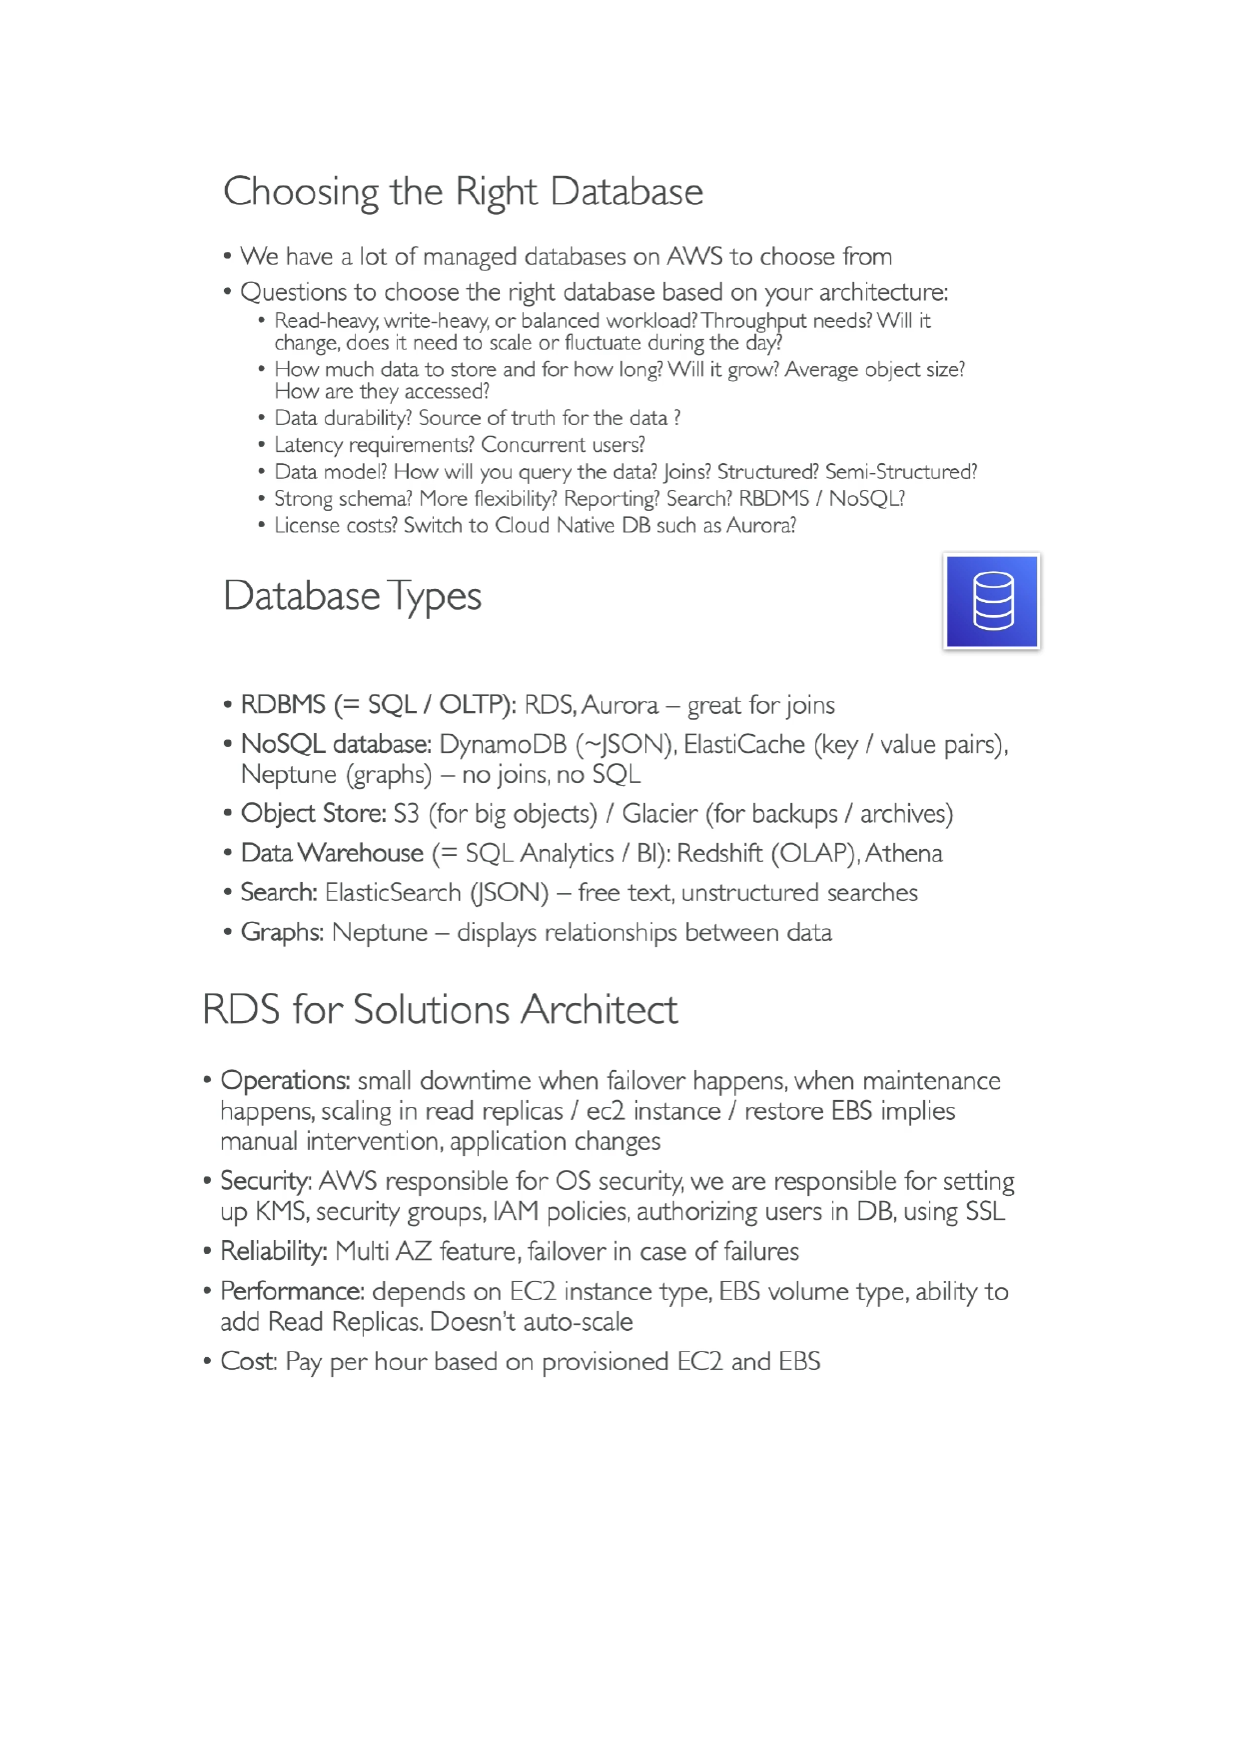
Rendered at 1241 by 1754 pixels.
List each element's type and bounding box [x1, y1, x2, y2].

picture [187, 150, 1053, 1395]
